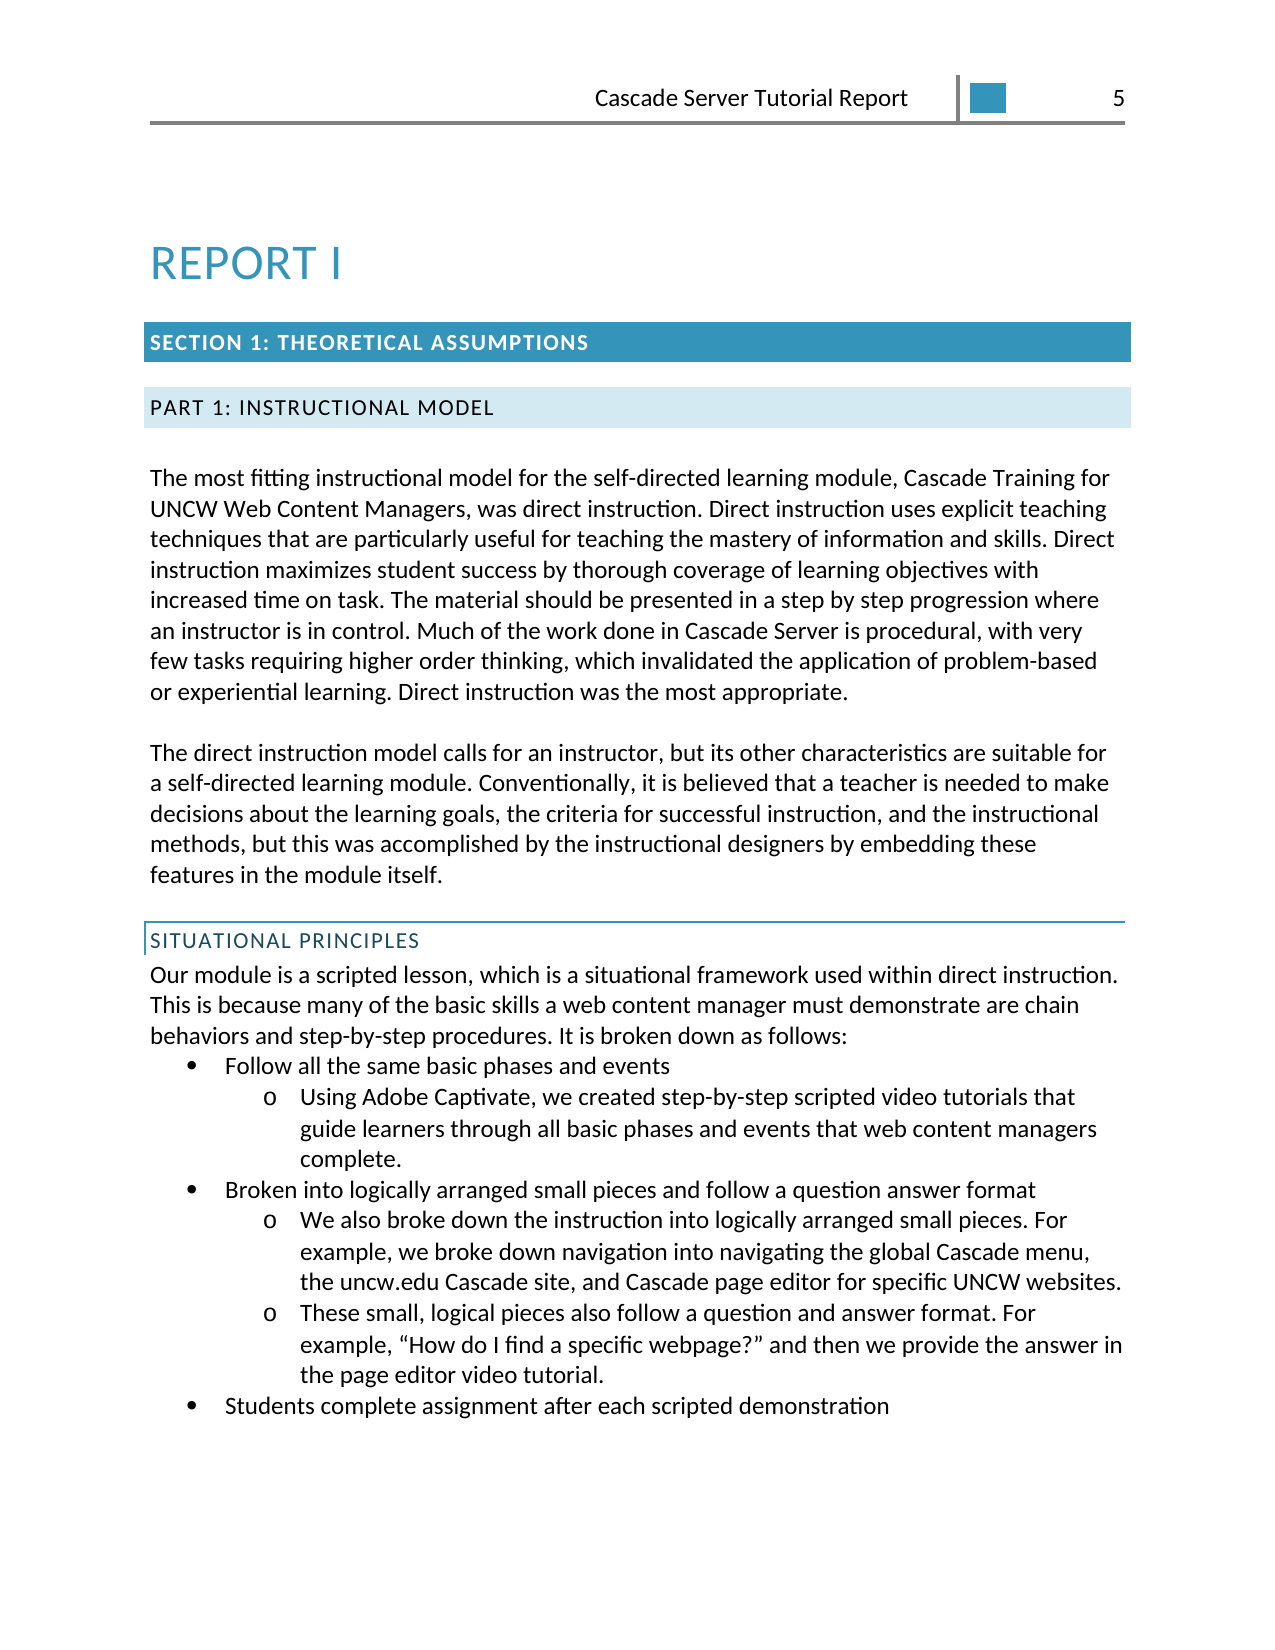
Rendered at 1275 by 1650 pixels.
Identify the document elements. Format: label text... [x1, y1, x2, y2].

list Using Adobe Captivate, we created step-by-step scripted video tutorials that guide learners through all basic phases and events that web content managers complete. [262, 1081, 1125, 1174]
list Students complete assignment after each scripted demonstration [187, 1390, 1125, 1420]
subtitle Section 1: Theoretical Assumptions [150, 328, 1125, 356]
list We also broke down the instruction into logically arranged small pieces. For example, we broke down navigation into navigating the global Cascade menu, the uncw.edu Cascade site, and Cascade page editor for specific UNCW websites. [262, 1204, 1125, 1297]
subtitle Part 1: Instructional Model [150, 394, 1125, 421]
title Report I [150, 231, 1125, 292]
text Our module is a scripted lesson, which is a situational framework used within direct instruction. This is because many of the basic skills a web content manager must demonstrate are chain behaviors and step-by-step procedures. It is broken down as follows: [150, 959, 1125, 1050]
list Follow all the same basic phases and events [187, 1050, 1125, 1081]
subtitle Situational Principles [146, 923, 1125, 955]
text The direct instruction model calls for an instructor, but its other characteristics are suitable for a self-directed learning module. Conventionally, it is believed that a teacher is needed to make decisions about the learning goals, the criteria for successful instruction, and the instructional methods, but this was accomplished by the instructional designers by embedding these features in the module itself. [150, 737, 1125, 890]
text The most fitting instructional model for the self-directed learning module, Cascade Training for UNCW Web Content Managers, was direct instruction. Direct instruction uses explicit teaching techniques that are particularly useful for teaching the mastery of information and skills. Direct instruction maximizes student success by thorough coverage of learning objectives with increased time on task. The material should be presented in a step by step progression where an instructor is in control. Much of the work done in Cascade Server is procedural, with very few tasks requiring higher order thinking, which invalidated the application of problem-based or experiential learning. Direct instruction was the most appropriate. [150, 462, 1125, 707]
list Broken into logically arranged small pieces and follow a question answer format [187, 1174, 1125, 1204]
list These small, logical pieces also follow a question and answer format. For example, “How do I find a specific webpage?” and then we provide the answer in the page editor video tutorial. [262, 1297, 1125, 1390]
